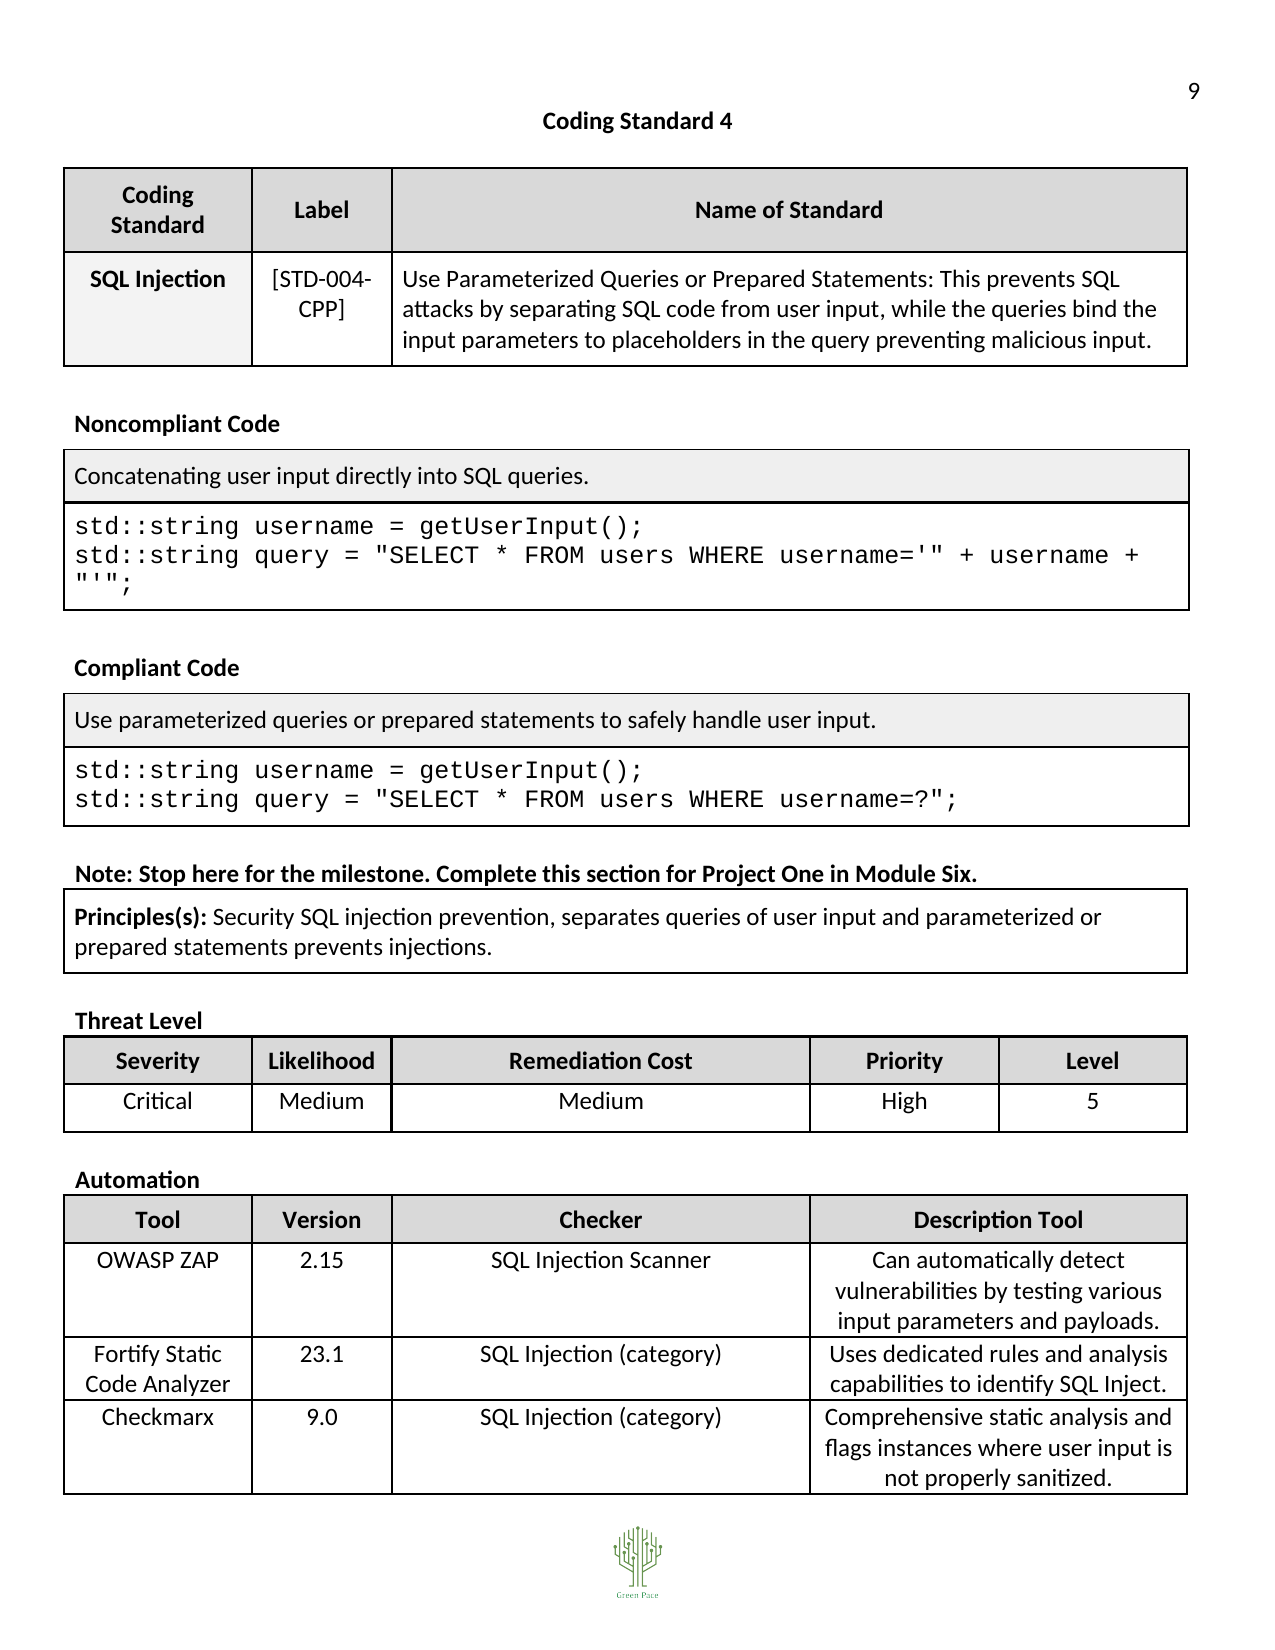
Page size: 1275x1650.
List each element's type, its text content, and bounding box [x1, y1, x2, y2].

table_header Coding Standard [65, 169, 251, 251]
table_header Name of Standard [393, 169, 1186, 251]
table_header Likelihood [253, 1038, 390, 1083]
table_cell SQL Injection Scanner [393, 1244, 809, 1336]
table_cell SQL Injection (category) [393, 1401, 809, 1493]
table_cell 23.1 [253, 1338, 391, 1399]
table_cell SQL Injection (category) [393, 1338, 809, 1399]
table_header Priority [811, 1038, 998, 1083]
table_cell Concatenating user input directly into SQL queries. [65, 450, 1188, 501]
table_header Checker [393, 1196, 809, 1242]
table_cell std::string username = getUserInput(); std::string query = "SELECT * FROM users WHERE username=?"; [65, 748, 1188, 825]
table_cell [STD-004-CPP] [253, 253, 391, 365]
table_cell 2.15 [253, 1244, 391, 1336]
table_cell 9.0 [253, 1401, 391, 1493]
table_cell OWASP ZAP [65, 1244, 251, 1336]
table_cell std::string username = getUserInput(); std::string query = "SELECT * FROM users WHERE username='" + username + "'"; [65, 504, 1188, 609]
table_cell Uses dedicated rules and analysis capabilities to identify SQL Inject. [811, 1338, 1186, 1399]
table_cell Critical [65, 1085, 251, 1131]
table_cell Use parameterized queries or prepared statements to safely handle user input. [65, 694, 1188, 746]
text Note: Stop here for the milestone. Complete this section for Project One in Module Six. [75, 858, 1200, 888]
table_header Remediation Cost [393, 1038, 809, 1083]
table_cell Medium [393, 1085, 809, 1131]
table_header Description Tool [811, 1196, 1186, 1242]
text Automation [75, 1164, 1200, 1194]
table_cell Can automatically detect vulnerabilities by testing various input parameters and payloads. [811, 1244, 1186, 1336]
table_header Label [253, 169, 391, 251]
table_header Severity [65, 1038, 251, 1083]
picture [605, 1521, 670, 1606]
table_cell Use Parameterized Queries or Prepared Statements: This prevents SQL attacks by separating SQL code from user input, while the queries bind the input parameters to placeholders in the query preventing malicious input. [393, 253, 1186, 365]
table_header Compliant Code [64, 642, 1189, 693]
table_cell Checkmarx [65, 1401, 251, 1493]
text Threat Level [75, 1005, 1200, 1035]
table_header Tool [65, 1196, 251, 1242]
table_cell Medium [253, 1085, 390, 1131]
subtitle Coding Standard 4 [75, 106, 1200, 136]
table_cell High [811, 1085, 998, 1131]
table_cell Fortify Static Code Analyzer [65, 1338, 251, 1399]
table_cell SQL Injection [65, 253, 251, 365]
table_cell Comprehensive static analysis and flags instances where user input is not properly sanitized. [811, 1401, 1186, 1493]
table_cell 5 [1000, 1085, 1186, 1131]
table_header Noncompliant Code [64, 398, 1189, 449]
table_header Version [253, 1196, 391, 1242]
table_header Level [1000, 1038, 1186, 1083]
table_header Principles(s): Security SQL injection prevention, separates queries of user input and parameterized or prepared statements prevents injections. [65, 890, 1186, 972]
